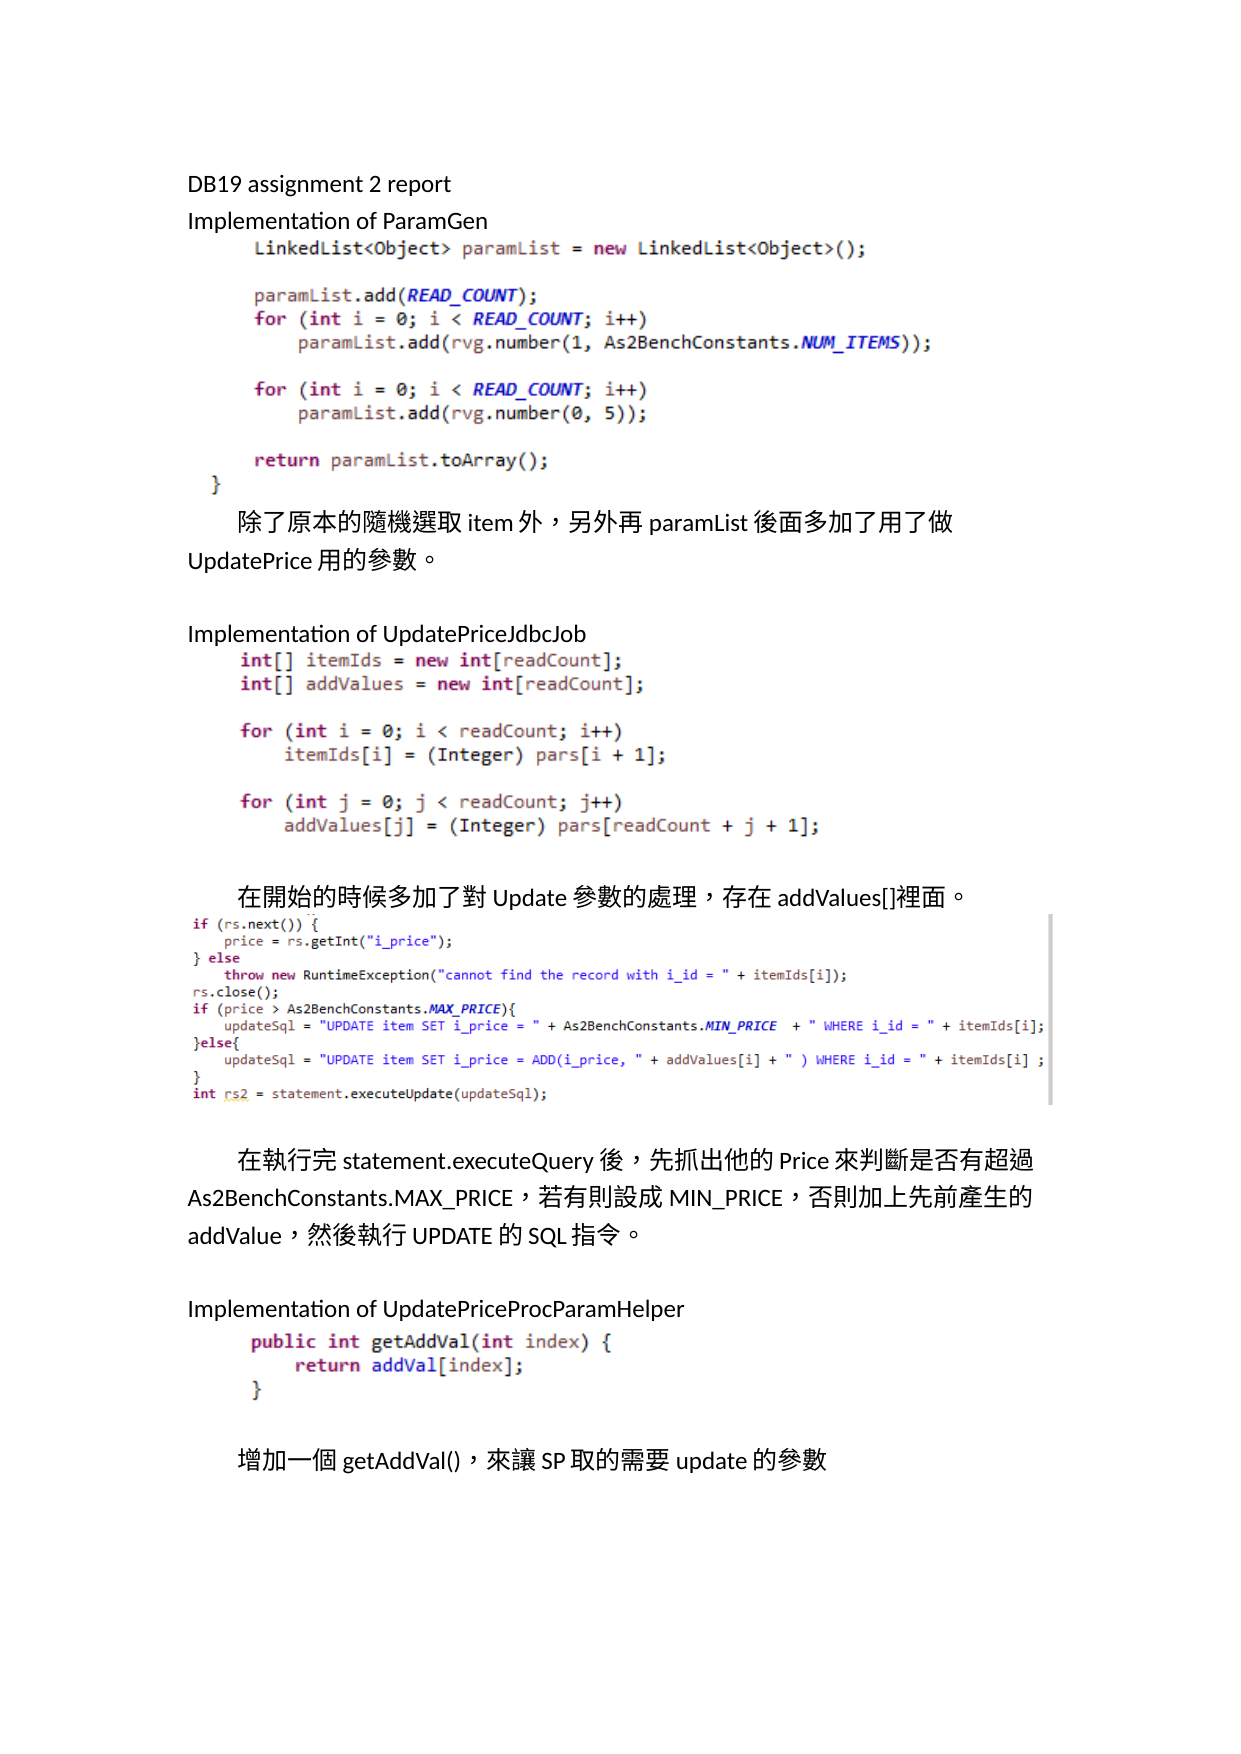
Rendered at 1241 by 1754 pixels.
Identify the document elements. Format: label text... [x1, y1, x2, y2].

picture [187, 239, 1016, 501]
text 在執行完statement.executeQuery後，先抓出他的Price來判斷是否有超過As2BenchConstants.MAX_PRICE，若有則設成MIN_PRICE，否則加上先前產生的addValue，然後執行UPDATE的SQL指令。 [187, 1139, 1053, 1252]
text Implementation of UpdatePriceProcParamHelper [187, 1289, 1053, 1327]
text 除了原本的隨機選取item外，另外再paramList後面多加了用了做UpdatePrice用的參數。 [187, 502, 1053, 577]
text DB19 assignment 2 report [187, 164, 1053, 202]
text 增加一個getAddVal()，來讓SP取的需要update的參數 [187, 1439, 1053, 1477]
text Implementation of ParamGen [187, 202, 1053, 239]
picture [187, 914, 1053, 1105]
text 在開始的時候多加了對Update參數的處理，存在addValues[]裡面。 [187, 877, 1053, 914]
picture [237, 652, 835, 857]
picture [237, 1327, 733, 1416]
text Implementation of UpdatePriceJdbcJob [187, 614, 1053, 652]
